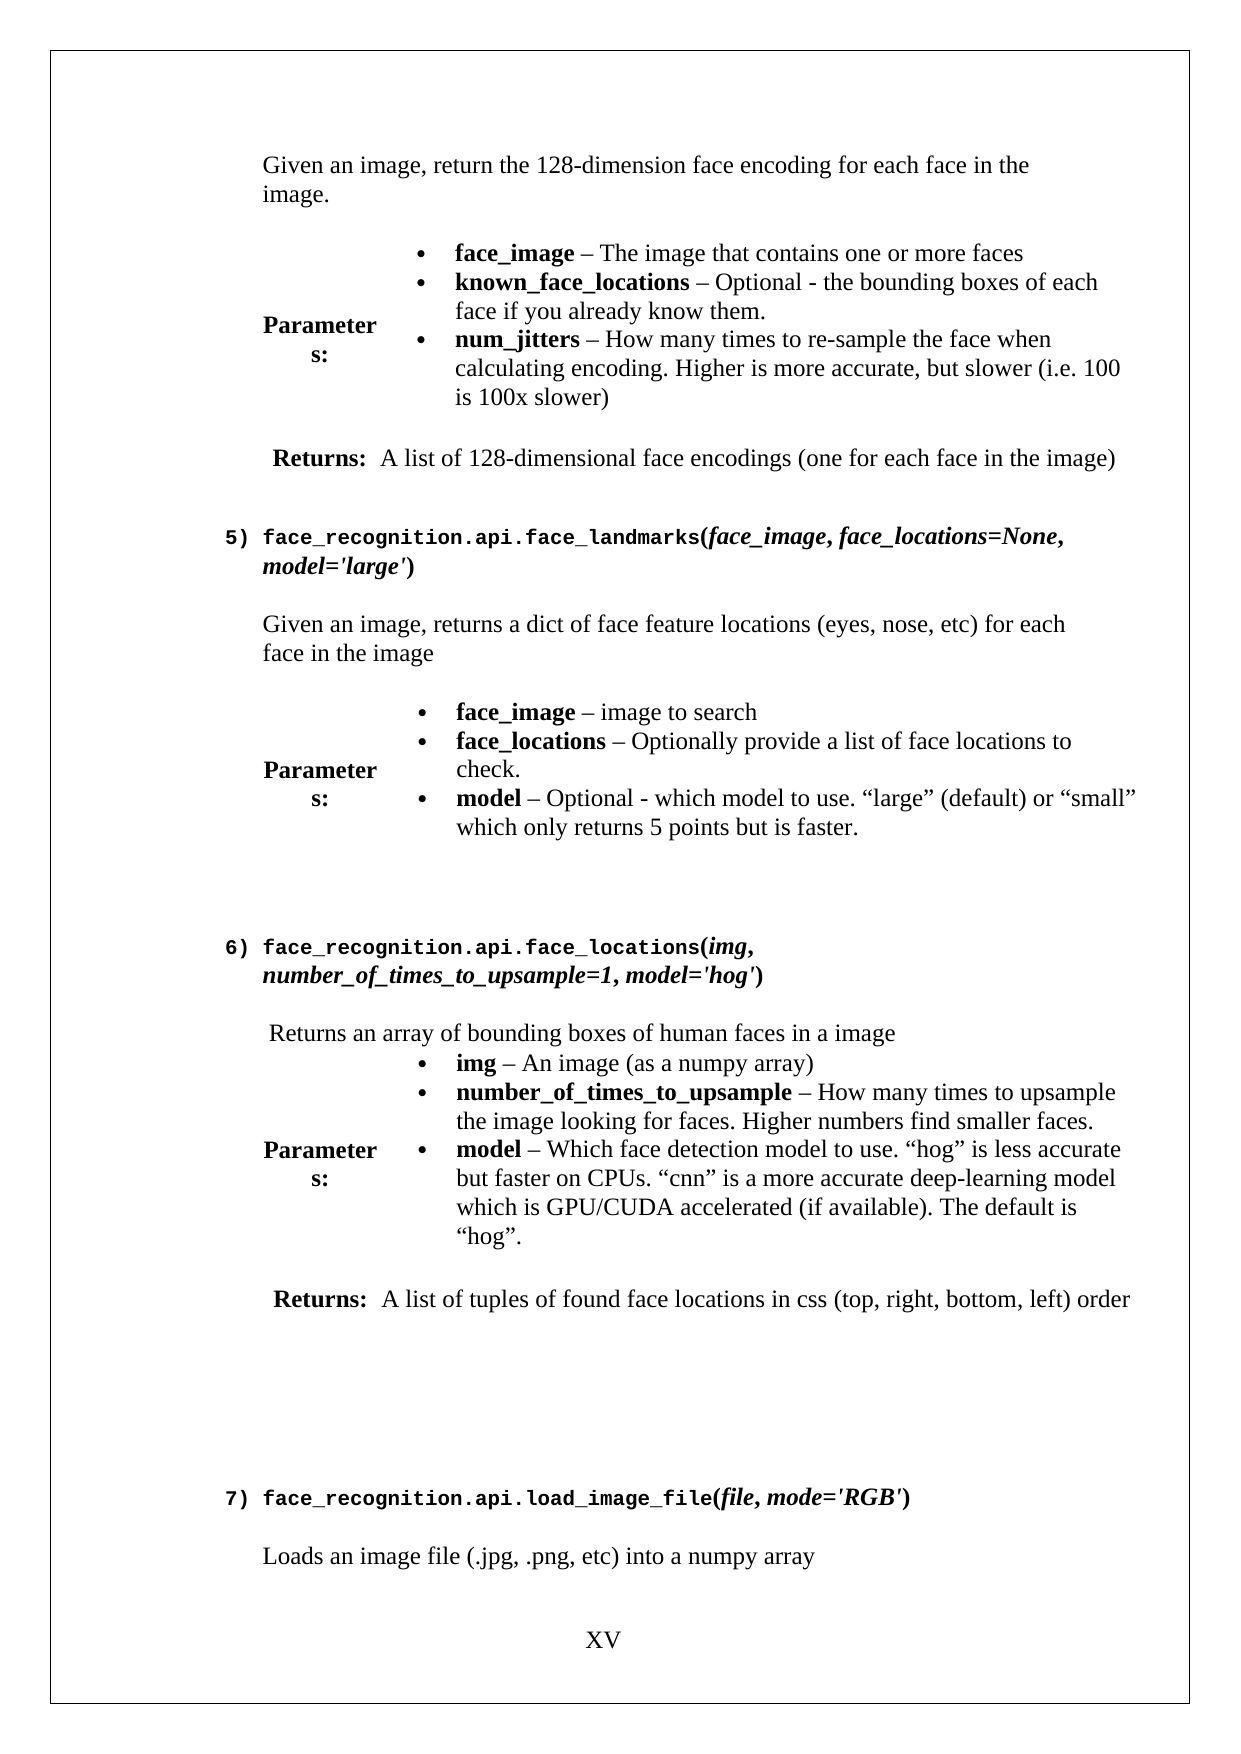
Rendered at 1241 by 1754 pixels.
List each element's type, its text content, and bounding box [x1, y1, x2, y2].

table_cell A list of 128-dimensional face encodings (one for each face in the image) [379, 441, 1136, 473]
table_cell Returns: [261, 1280, 379, 1317]
list Returns an array of bounding boxes of human faces in a image [262, 1018, 1090, 1047]
table_cell A list of tuples of found face locations in css (top, right, bottom, left) order [380, 1280, 1144, 1317]
table_header Parameters: [261, 696, 379, 872]
list face_recognition.api.load_image_file(file, mode='RGB') [225, 1482, 1090, 1512]
list face_recognition.api.face_landmarks(face_image, face_locations=None, model='large') [225, 521, 1090, 580]
table_header img – An image (as a numpy array) number_of_times_to_upsample – How many times to upsample the image looking for faces. Higher numbers find smaller faces. model – Which face detection model to use. “hog” is less accurate but faster on CPUs. “cnn” is a more accurate deep-learning model which is GPU/CUDA accelerated (if available). The default is “hog”. [380, 1047, 1144, 1280]
table_header face_image – image to search face_locations – Optionally provide a list of face locations to check. model – Optional - which model to use. “large” (default) or “small” which only returns 5 points but is faster. [379, 696, 1142, 872]
table_header Parameters: [261, 1047, 379, 1280]
list face_recognition.api.face_locations(img, number_of_times_to_upsample=1, model='hog') [225, 931, 1090, 989]
text Given an image, return the 128-dimension face encoding for each face in the image. [262, 150, 1090, 207]
text Given an image, returns a dict of face feature locations (eyes, nose, etc) for each face in the image [262, 609, 1090, 666]
table_header Parameters: [261, 237, 378, 441]
text Loads an image file (.jpg, .png, etc) into a numpy array [262, 1541, 1090, 1569]
table_cell Returns: [261, 441, 378, 473]
table_header face_image – The image that contains one or more faces known_face_locations – Optional - the bounding boxes of each face if you already know them. num_jitters – How many times to re-sample the face when calculating encoding. Higher is more accurate, but slower (i.e. 100 is 100x slower) [379, 237, 1136, 441]
